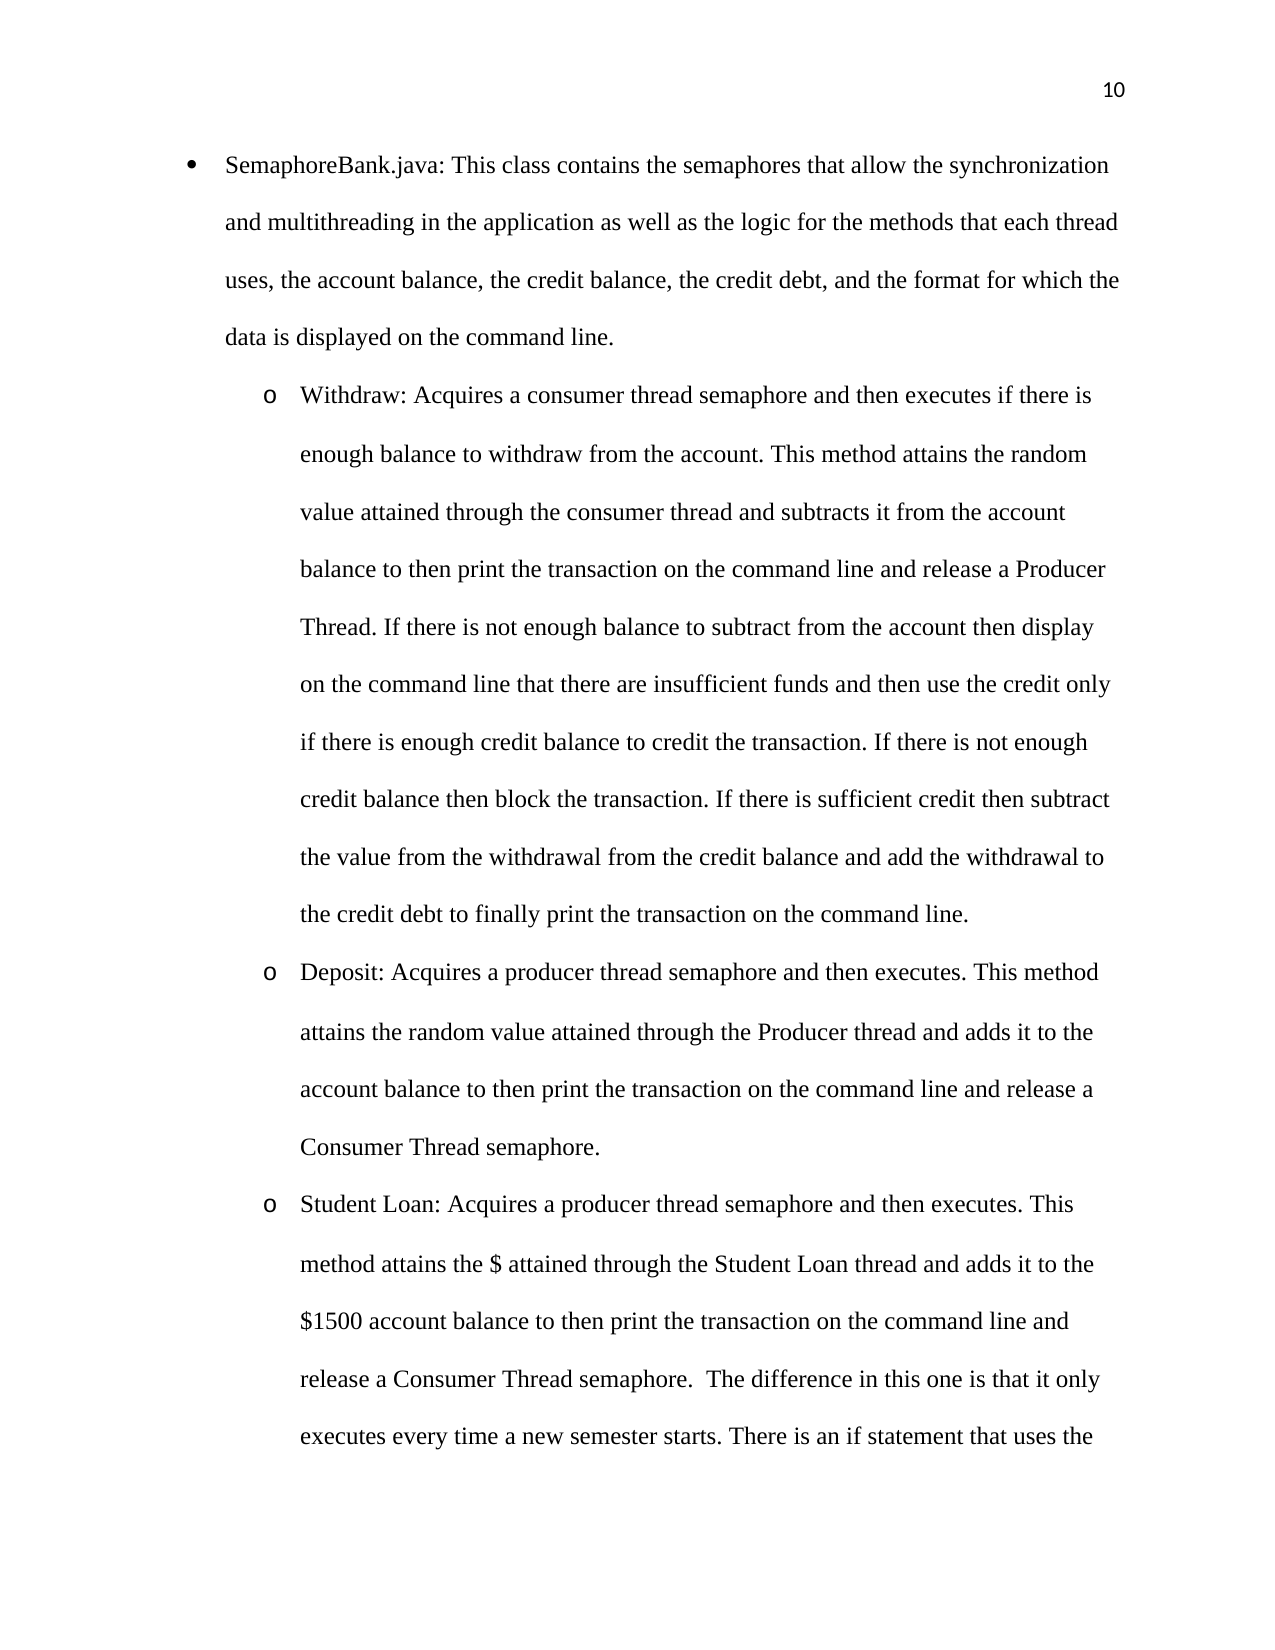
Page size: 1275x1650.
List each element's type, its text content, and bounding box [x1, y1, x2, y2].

list SemaphoreBank.java: This class contains the semaphores that allow the synchronization and multithreading in the application as well as the logic for the methods that each thread uses, the account balance, the credit balance, the credit debt, and the format for which the data is displayed on the command line. [187, 150, 1125, 351]
list Withdraw: Acquires a consumer thread semaphore and then executes if there is enough balance to withdraw from the account. This method attains the random value attained through the consumer thread and subtracts it from the account balance to then print the transaction on the command line and release a Producer Thread. If there is not enough balance to subtract from the account then display on the command line that there are insufficient funds and then use the credit only if there is enough credit balance to credit the transaction. If there is not enough credit balance then block the transaction. If there is sufficient credit then subtract the value from the withdrawal from the credit balance and add the withdrawal to the credit debt to finally print the transaction on the command line. [262, 380, 1125, 928]
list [262, 1189, 1125, 1450]
list Deposit: Acquires a producer thread semaphore and then executes. This method attains the random value attained through the Producer thread and adds it to the account balance to then print the transaction on the command line and release a Consumer Thread semaphore. [262, 957, 1125, 1160]
